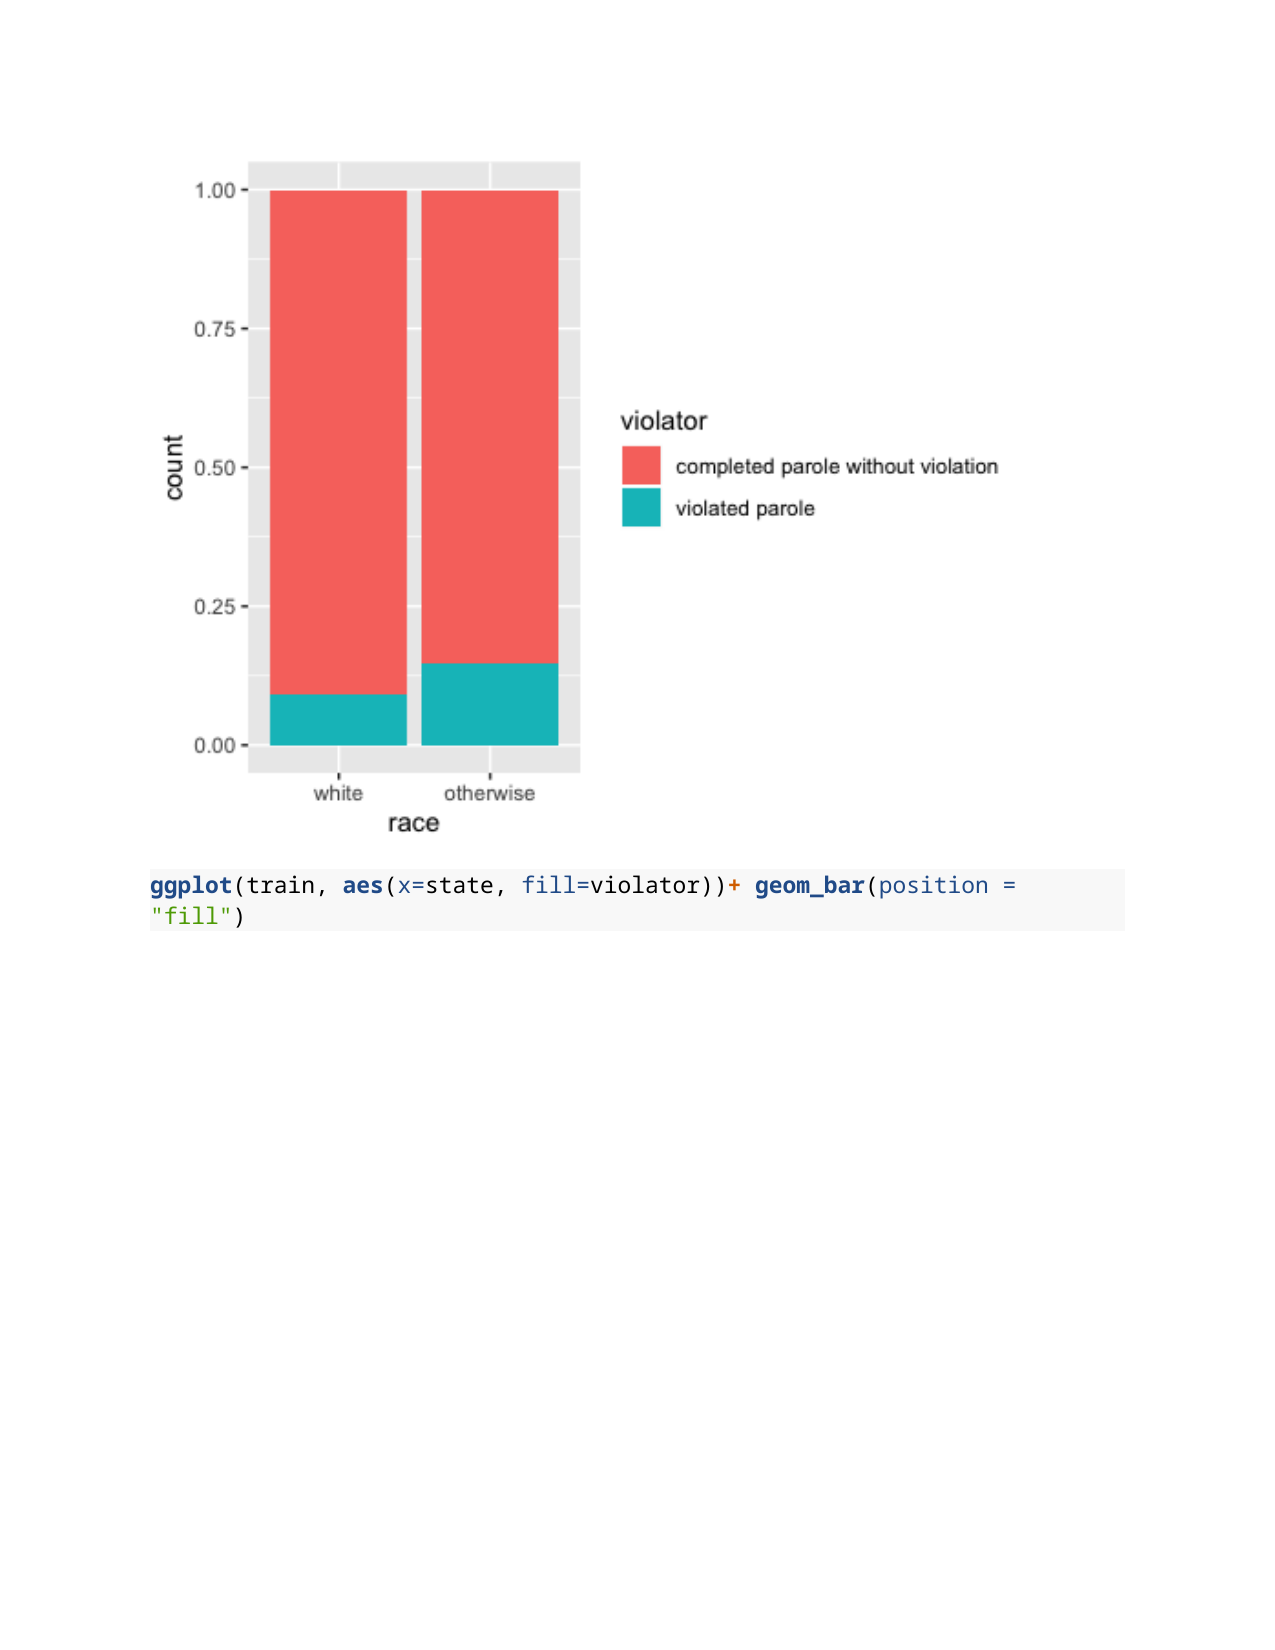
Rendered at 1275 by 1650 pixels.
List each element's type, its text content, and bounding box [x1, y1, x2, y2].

picture [150, 150, 1025, 850]
text ggplot(train, aes(x=state, fill=violator))+ geom_bar(position = "fill") [246, 869, 1125, 931]
